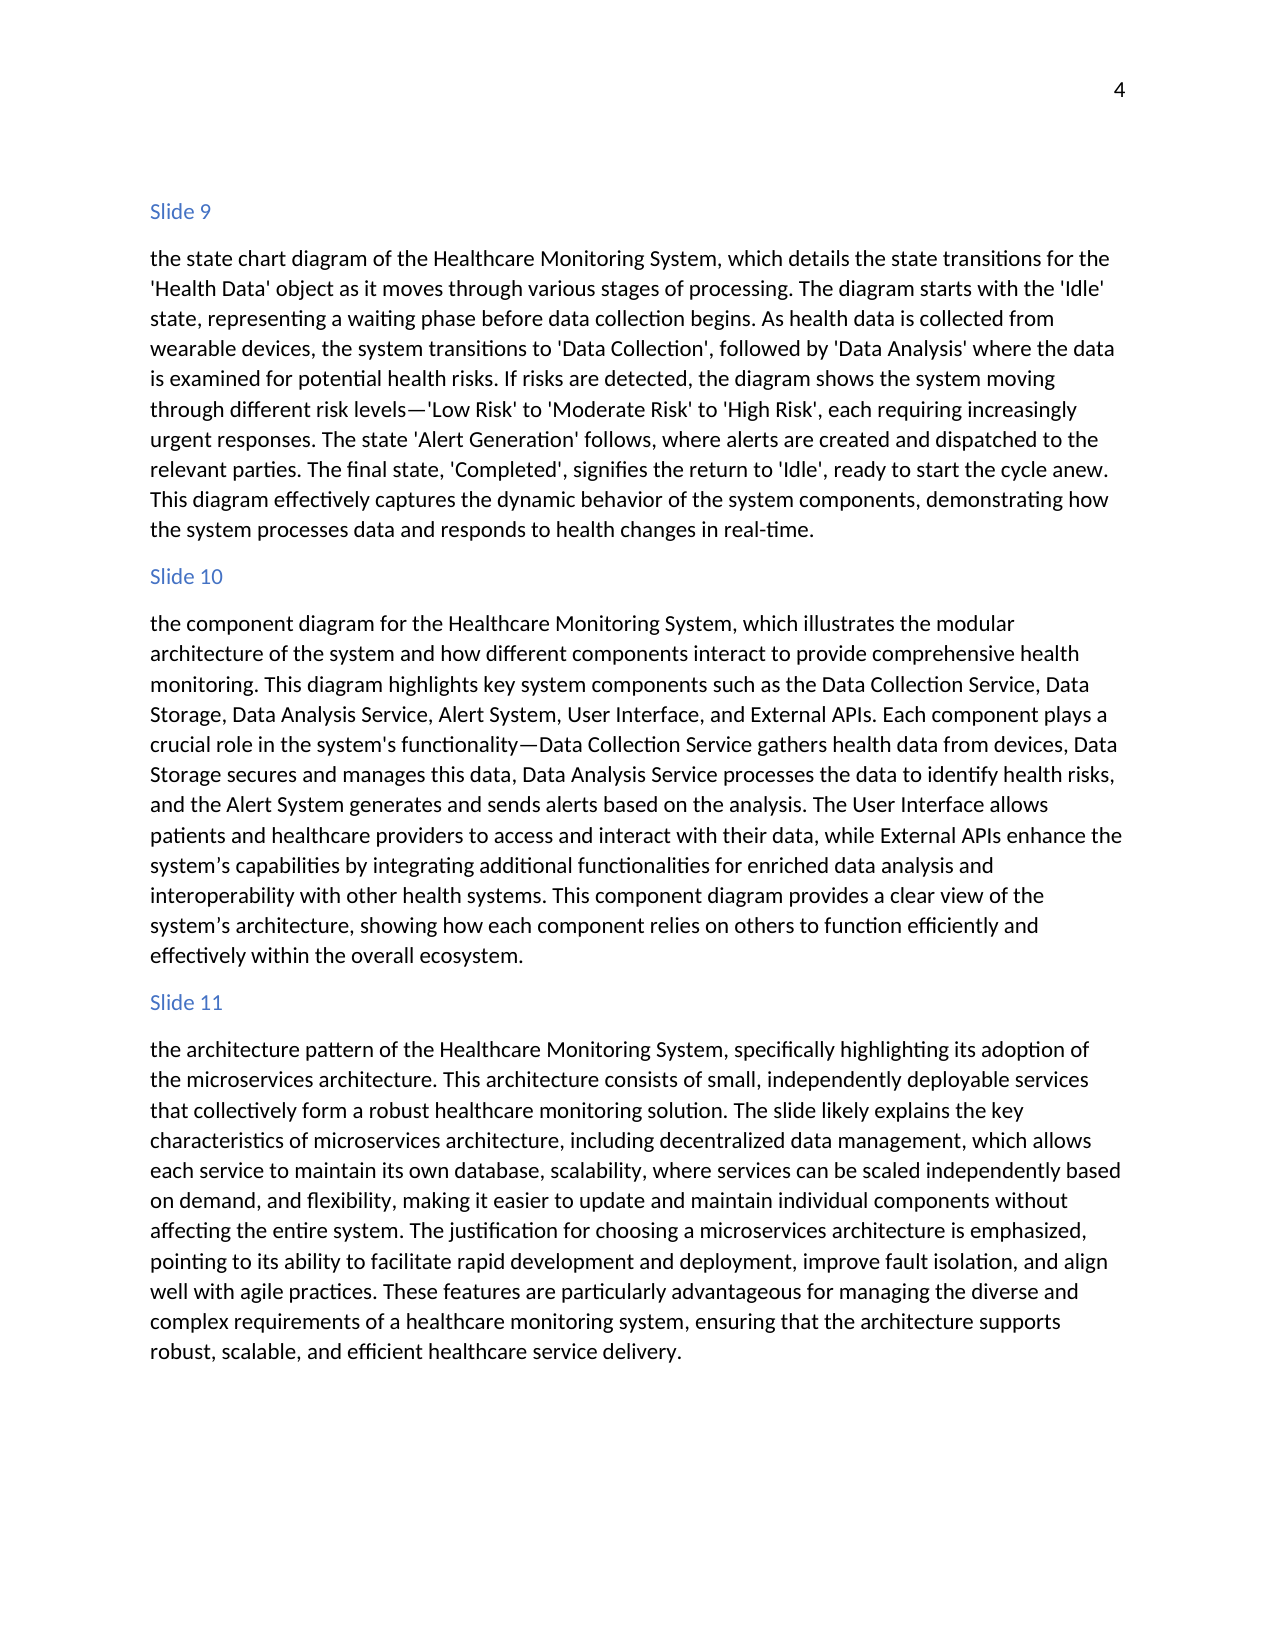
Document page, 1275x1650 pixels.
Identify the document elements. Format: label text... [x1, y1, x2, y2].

text the architecture pattern of the Healthcare Monitoring System, specifically highlighting its adoption of the microservices architecture. This architecture consists of small, independently deployable services that collectively form a robust healthcare monitoring solution. The slide likely explains the key characteristics of microservices architecture, including decentralized data management, which allows each service to maintain its own database, scalability, where services can be scaled independently based on demand, and flexibility, making it easier to update and maintain individual components without affecting the entire system. The justification for choosing a microservices architecture is emphasized, pointing to its ability to facilitate rapid development and deployment, improve fault isolation, and align well with agile practices. These features are particularly advantageous for managing the diverse and complex requirements of a healthcare monitoring system, ensuring that the architecture supports robust, scalable, and efficient healthcare service delivery. [150, 1035, 1125, 1366]
text Slide 11 [150, 988, 1125, 1017]
text the state chart diagram of the Healthcare Monitoring System, which details the state transitions for the 'Health Data' object as it moves through various stages of processing. The diagram starts with the 'Idle' state, representing a waiting phase before data collection begins. As health data is collected from wearable devices, the system transitions to 'Data Collection', followed by 'Data Analysis' where the data is examined for potential health risks. If risks are detected, the diagram shows the system moving through different risk levels—'Low Risk' to 'Moderate Risk' to 'High Risk', each requiring increasingly urgent responses. The state 'Alert Generation' follows, where alerts are created and dispatched to the relevant parties. The final state, 'Completed', signifies the return to 'Idle', ready to start the cycle anew. This diagram effectively captures the dynamic behavior of the system components, demonstrating how the system processes data and responds to health changes in real-time. [150, 244, 1125, 544]
text Slide 9 [150, 197, 1125, 225]
text the component diagram for the Healthcare Monitoring System, which illustrates the modular architecture of the system and how different components interact to provide comprehensive health monitoring. This diagram highlights key system components such as the Data Collection Service, Data Storage, Data Analysis Service, Alert System, User Interface, and External APIs. Each component plays a crucial role in the system's functionality—Data Collection Service gathers health data from devices, Data Storage secures and manages this data, Data Analysis Service processes the data to identify health risks, and the Alert System generates and sends alerts based on the analysis. The User Interface allows patients and healthcare providers to access and interact with their data, while External APIs enhance the system’s capabilities by integrating additional functionalities for enriched data analysis and interoperability with other health systems. This component diagram provides a clear view of the system’s architecture, showing how each component relies on others to function efficiently and effectively within the overall ecosystem. [150, 609, 1125, 970]
text Slide 10 [150, 562, 1125, 591]
